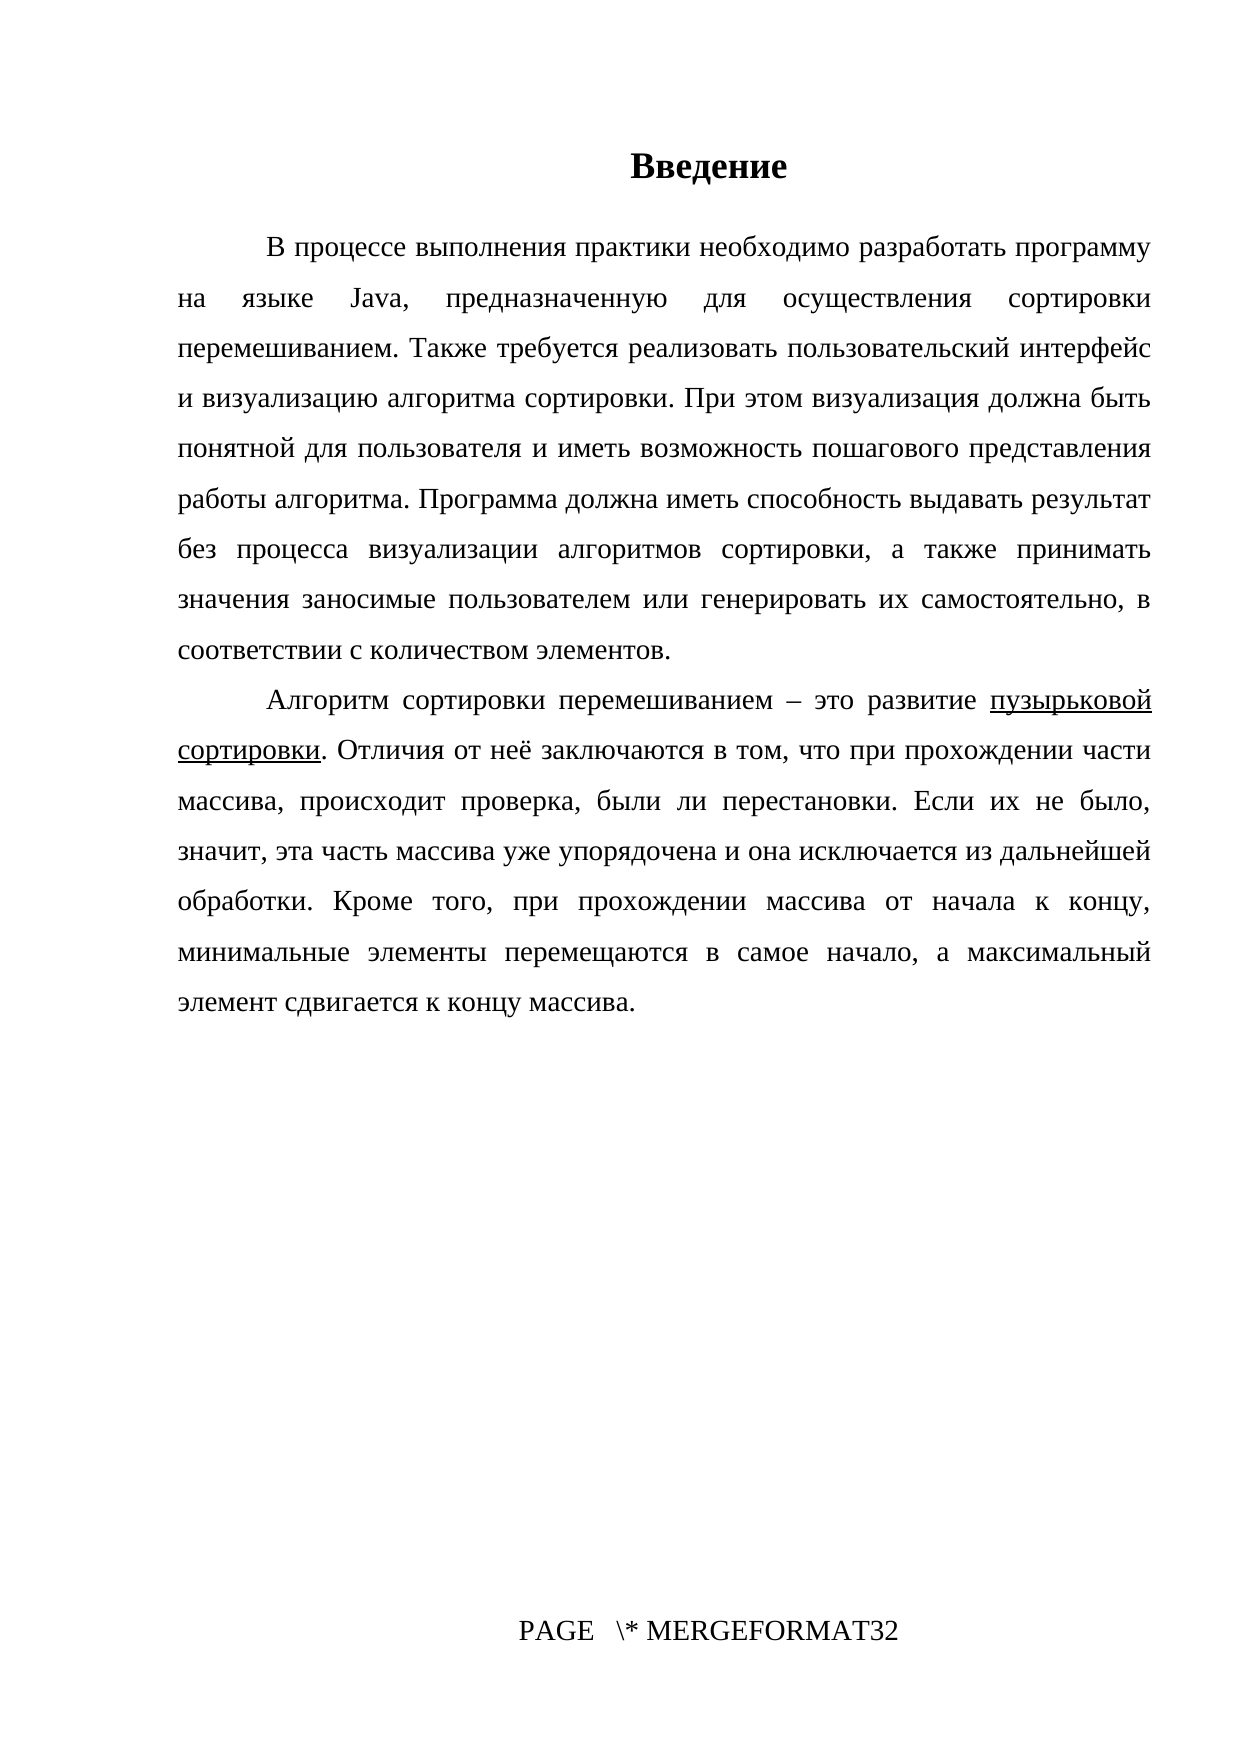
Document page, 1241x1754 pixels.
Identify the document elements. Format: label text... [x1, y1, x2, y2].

text Алгоритм сортировки перемешиванием – это развитие пузырьковой сортировки. Отличия от неё заключаются в том, что при прохождении части массива, происходит проверка, были ли перестановки. Если их не было, значит, эта часть массива уже упорядочена и она исключается из дальнейшей обработки. Кроме того, при прохождении массива от начала к концу, минимальные элементы перемещаются в самое начало, а максимальный элемент сдвигается к концу массива. [177, 682, 1152, 1018]
subtitle Введение [177, 143, 1152, 186]
text В процессе выполнения практики необходимо разработать программу на языке Java, предназначенную для осуществления сортировки перемешиванием. Также требуется реализовать пользовательский интерфейс и визуализацию алгоритма сортировки. При этом визуализация должна быть понятной для пользователя и иметь возможность пошагового представления работы алгоритма. Программа должна иметь способность выдавать результат без процесса визуализации алгоритмов сортировки, а также принимать значения заносимые пользователем или генерировать их самостоятельно, в соответствии с количеством элементов. [177, 229, 1152, 665]
